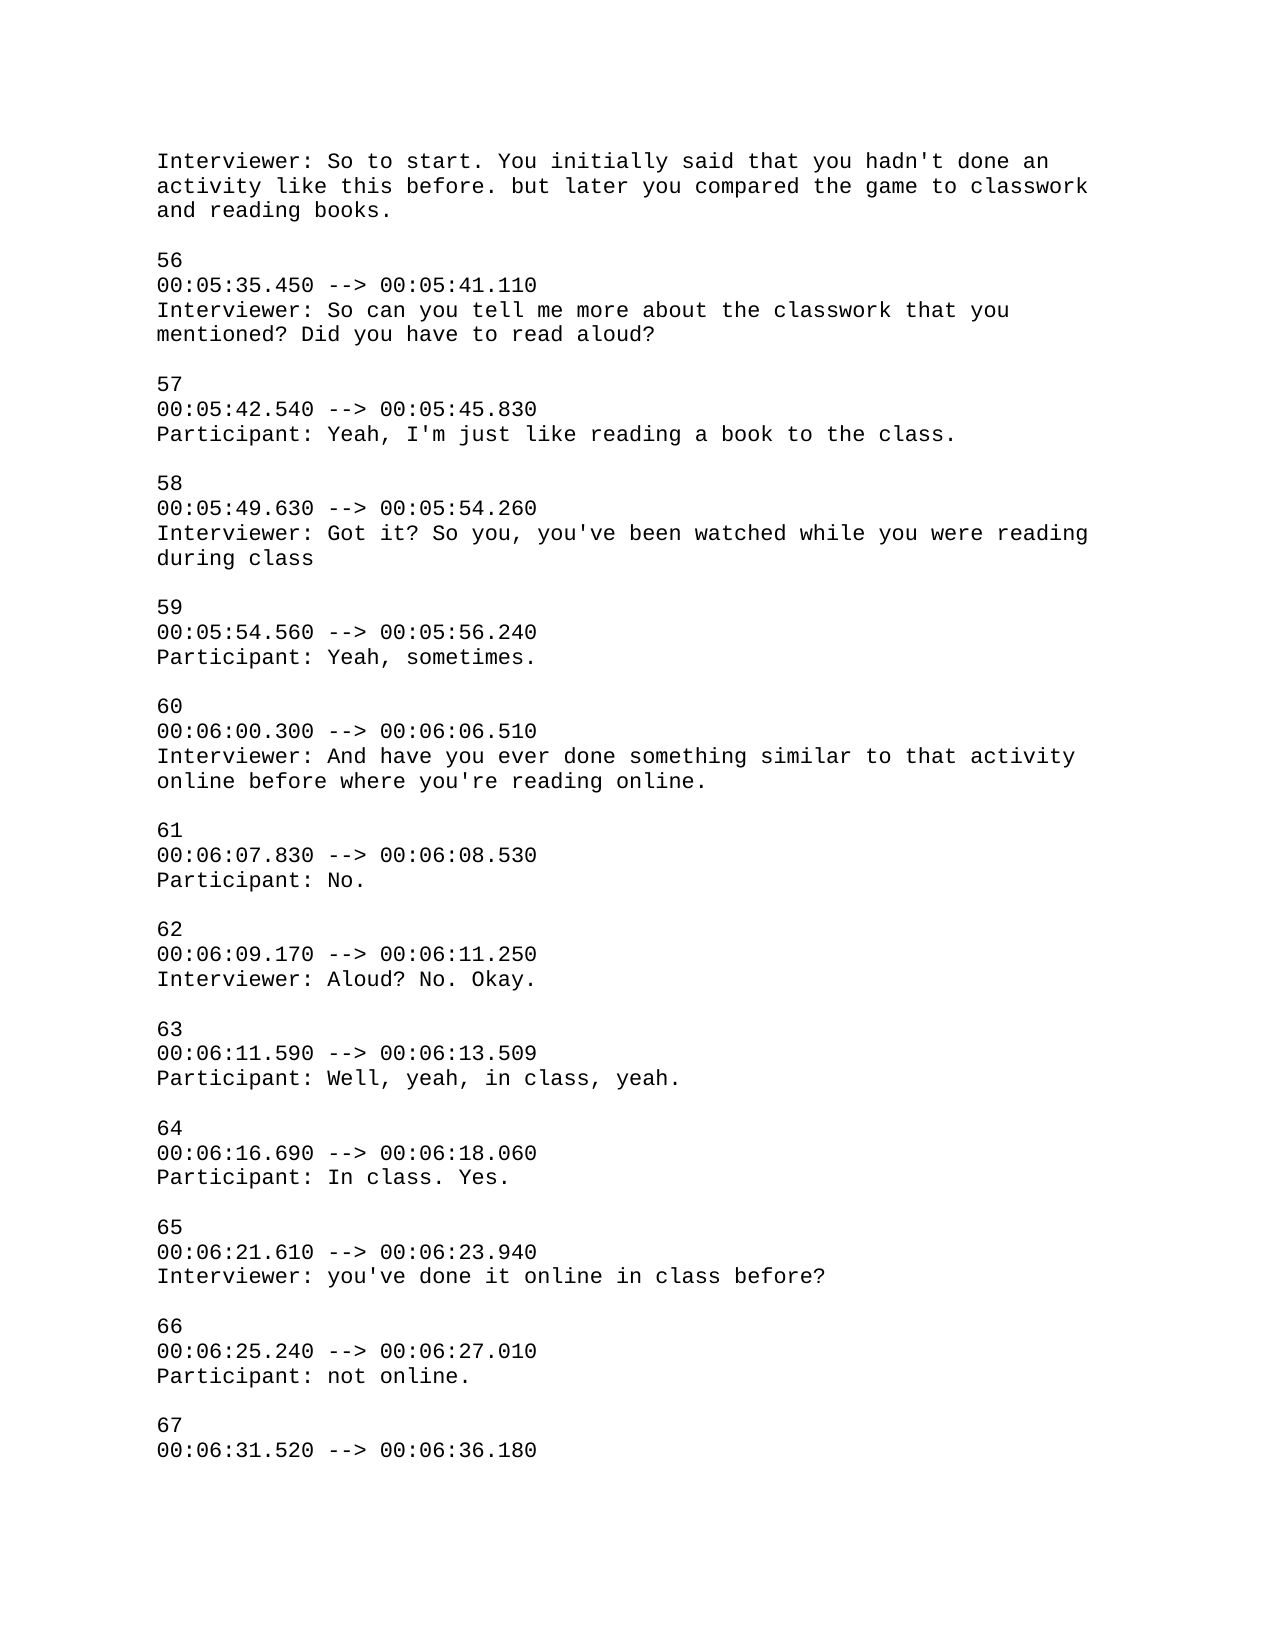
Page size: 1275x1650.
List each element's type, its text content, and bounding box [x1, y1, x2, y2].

text 00:06:31.520 --> 00:06:36.180 [156, 1439, 1118, 1464]
text Participant: Yeah, sometimes. [156, 646, 1118, 671]
text Participant: Well, yeah, in class, yeah. [156, 1067, 1118, 1092]
text Interviewer: So to start. You initially said that you hadn't done an activity like this before. but later you compared the game to classwork and reading books. [156, 150, 1118, 224]
text Interviewer: So can you tell me more about the classwork that you mentioned? Did you have to read aloud? [156, 299, 1118, 348]
text 00:05:49.630 --> 00:05:54.260 [156, 497, 1118, 522]
text 58 [156, 472, 1118, 497]
text Interviewer: Aloud? No. Okay. [156, 968, 1118, 993]
text 56 [156, 249, 1118, 274]
text 63 [156, 1018, 1118, 1042]
text Interviewer: And have you ever done something similar to that activity online before where you're reading online. [156, 745, 1118, 794]
text Interviewer: you've done it online in class before? [156, 1266, 1118, 1290]
text 64 [156, 1117, 1118, 1142]
text 00:06:00.300 --> 00:06:06.510 [156, 720, 1118, 745]
text Participant: In class. Yes. [156, 1166, 1118, 1191]
text 00:05:42.540 --> 00:05:45.830 [156, 398, 1118, 423]
text 57 [156, 373, 1118, 398]
text Participant: not online. [156, 1365, 1118, 1389]
text 00:06:09.170 --> 00:06:11.250 [156, 943, 1118, 968]
text 00:06:11.590 --> 00:06:13.509 [156, 1042, 1118, 1067]
text 65 [156, 1216, 1118, 1241]
text 00:06:16.690 --> 00:06:18.060 [156, 1142, 1118, 1166]
text 60 [156, 695, 1118, 720]
text 67 [156, 1414, 1118, 1439]
text 00:05:35.450 --> 00:05:41.110 [156, 274, 1118, 299]
text 59 [156, 596, 1118, 621]
text Participant: Yeah, I'm just like reading a book to the class. [156, 423, 1118, 447]
text 00:06:21.610 --> 00:06:23.940 [156, 1241, 1118, 1266]
text 62 [156, 918, 1118, 943]
text 00:06:25.240 --> 00:06:27.010 [156, 1340, 1118, 1365]
text Participant: No. [156, 869, 1118, 894]
text Interviewer: Got it? So you, you've been watched while you were reading during class [156, 522, 1118, 571]
text 00:05:54.560 --> 00:05:56.240 [156, 621, 1118, 646]
text 00:06:07.830 --> 00:06:08.530 [156, 844, 1118, 869]
text 61 [156, 819, 1118, 844]
text 66 [156, 1315, 1118, 1340]
